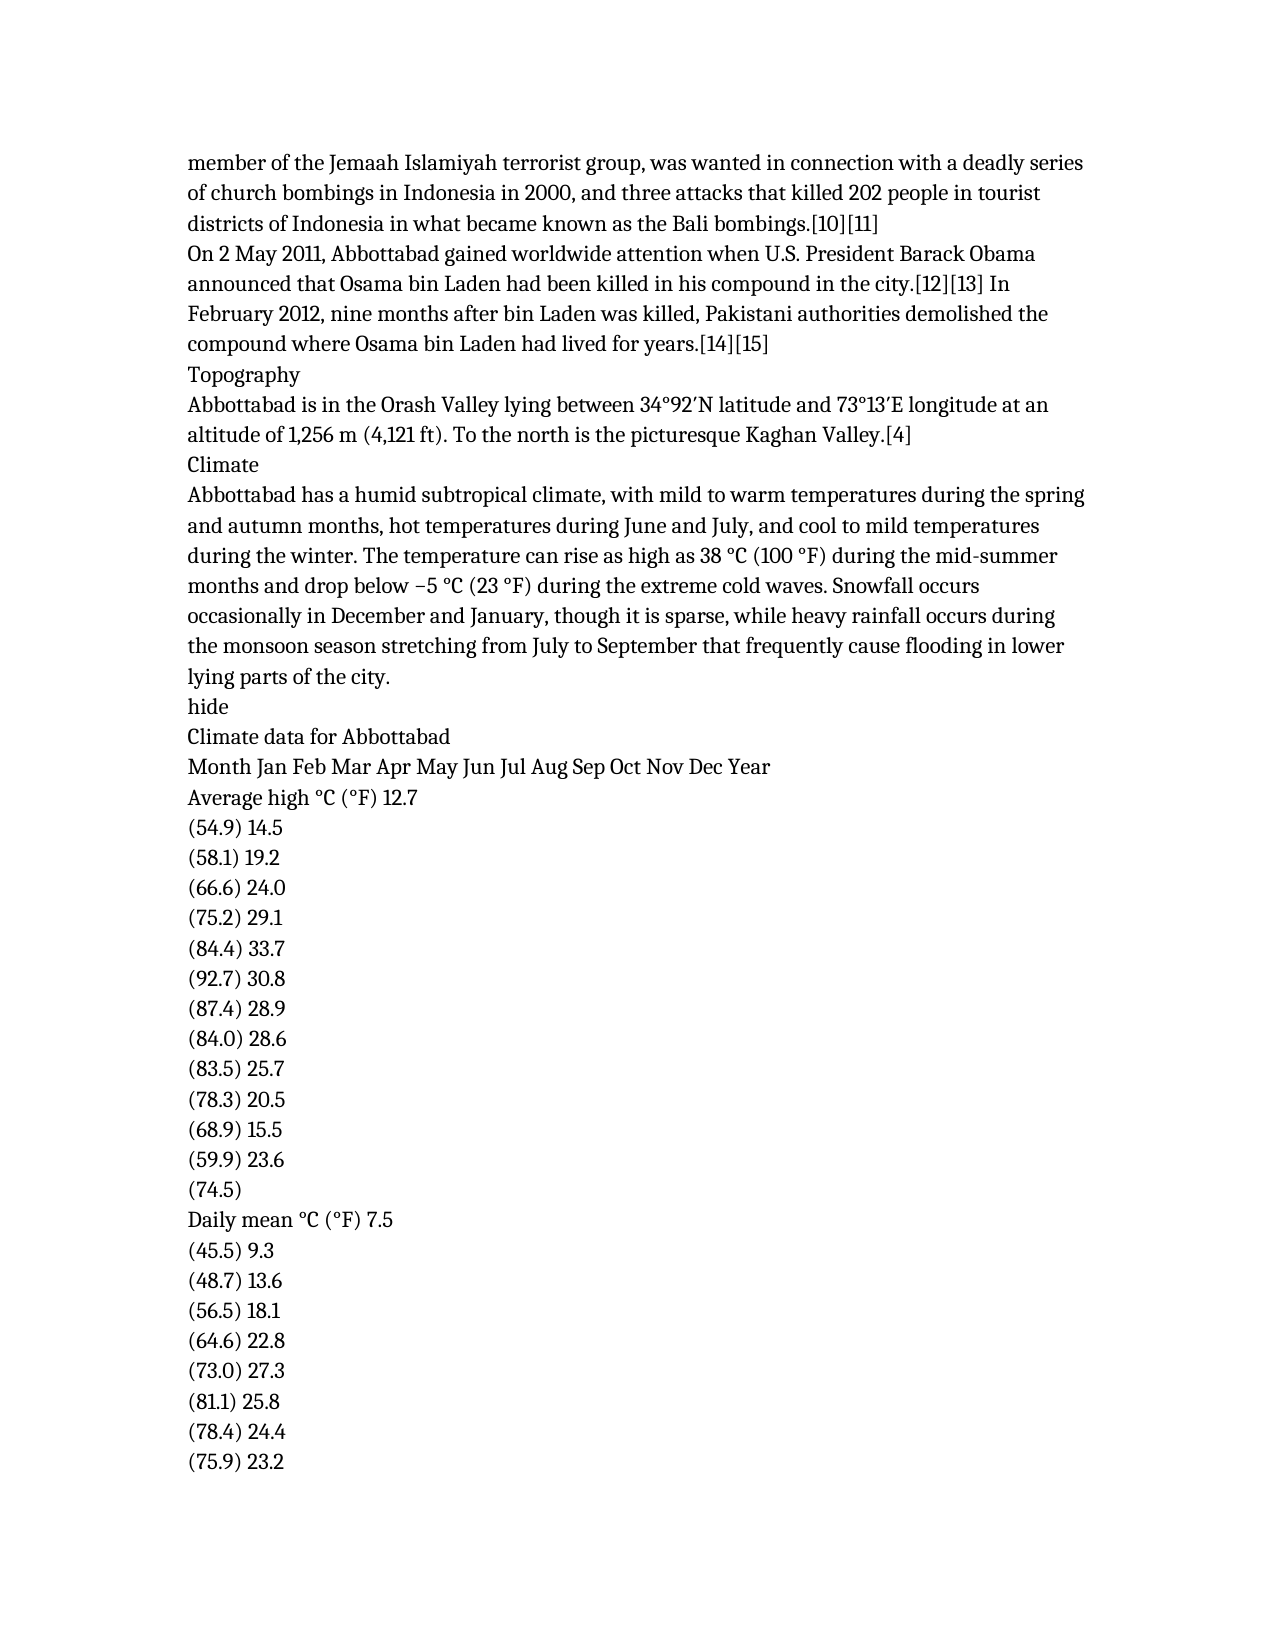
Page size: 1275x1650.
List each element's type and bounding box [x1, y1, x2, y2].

text [187, 150, 1087, 1475]
